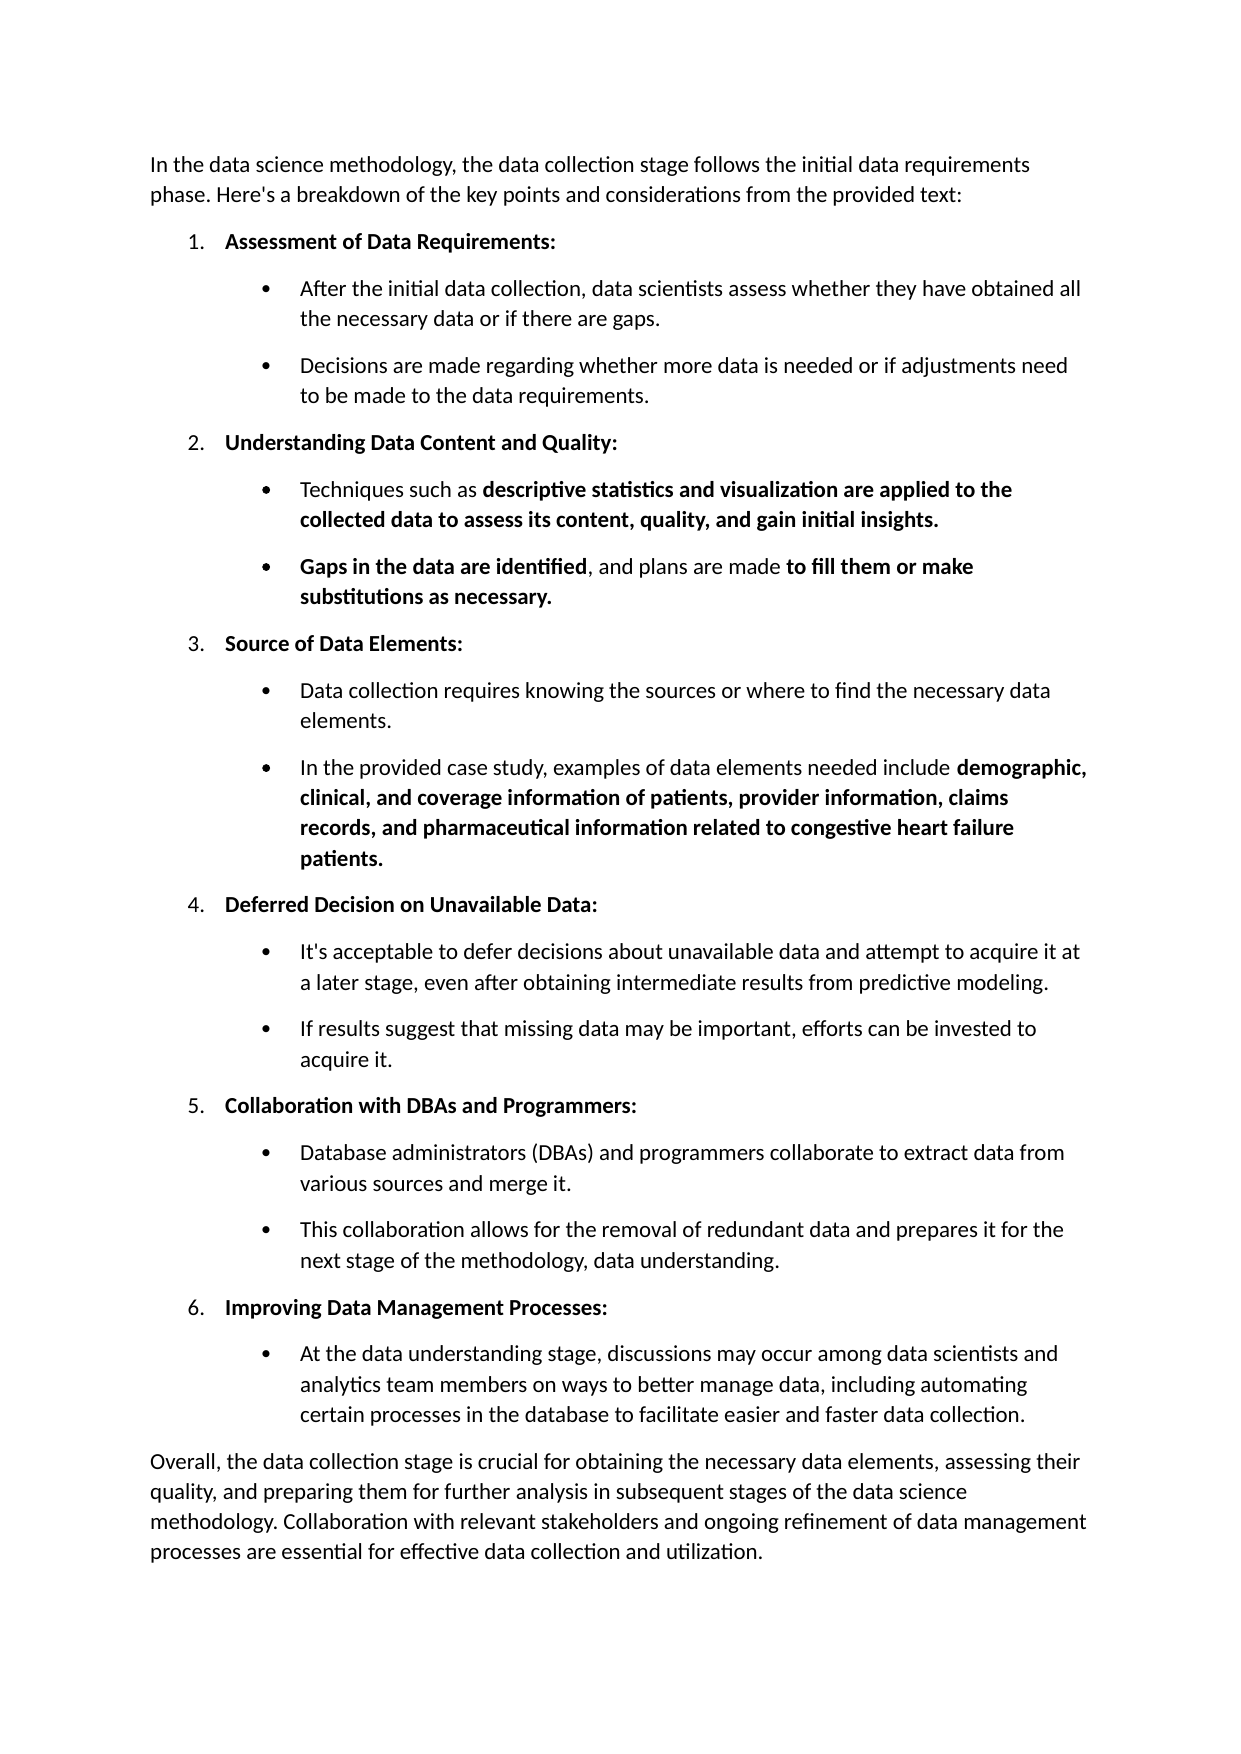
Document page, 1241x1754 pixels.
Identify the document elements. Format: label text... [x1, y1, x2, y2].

list Decisions are made regarding whether more data is needed or if adjustments need to be made to the data requirements. [262, 351, 1090, 409]
text In the data science methodology, the data collection stage follows the initial data requirements phase. Here's a breakdown of the key points and considerations from the provided text: [150, 150, 1090, 208]
list After the initial data collection, data scientists assess whether they have obtained all the necessary data or if there are gaps. [262, 274, 1090, 332]
text Overall, the data collection stage is crucial for obtaining the necessary data elements, assessing their quality, and preparing them for further analysis in subsequent stages of the data science methodology. Collaboration with relevant stakeholders and ongoing refinement of data management processes are essential for effective data collection and utilization. [150, 1447, 1090, 1566]
list Source of Data Elements: [187, 629, 1090, 657]
list It's acceptable to defer decisions about unavailable data and attempt to acquire it at a later stage, even after obtaining intermediate results from predictive modeling. [262, 937, 1090, 996]
list In the provided case study, examples of data elements needed include demographic, clinical, and coverage information of patients, provider information, claims records, and pharmaceutical information related to congestive heart failure patients. [262, 753, 1090, 872]
list Improving Data Management Processes: [187, 1293, 1090, 1321]
list Understanding Data Content and Quality: [187, 428, 1090, 456]
list If results suggest that missing data may be important, efforts can be invested to acquire it. [262, 1014, 1090, 1073]
list Techniques such as descriptive statistics and visualization are applied to the collected data to assess its content, quality, and gain initial insights. [262, 475, 1090, 533]
list Data collection requires knowing the sources or where to find the necessary data elements. [262, 676, 1090, 734]
list Gaps in the data are identified, and plans are made to fill them or make substitutions as necessary. [262, 552, 1090, 610]
list Deferred Decision on Unavailable Data: [187, 891, 1090, 919]
list Database administrators (DBAs) and programmers collaborate to extract data from various sources and merge it. [262, 1138, 1090, 1197]
list At the data understanding stage, discussions may occur among data scientists and analytics team members on ways to better manage data, including automating certain processes in the database to facilitate easier and faster data collection. [262, 1339, 1090, 1428]
list Assessment of Data Requirements: [187, 227, 1090, 255]
list This collaboration allows for the removal of redundant data and prepares it for the next stage of the methodology, data understanding. [262, 1216, 1090, 1274]
list Collaboration with DBAs and Programmers: [187, 1092, 1090, 1120]
